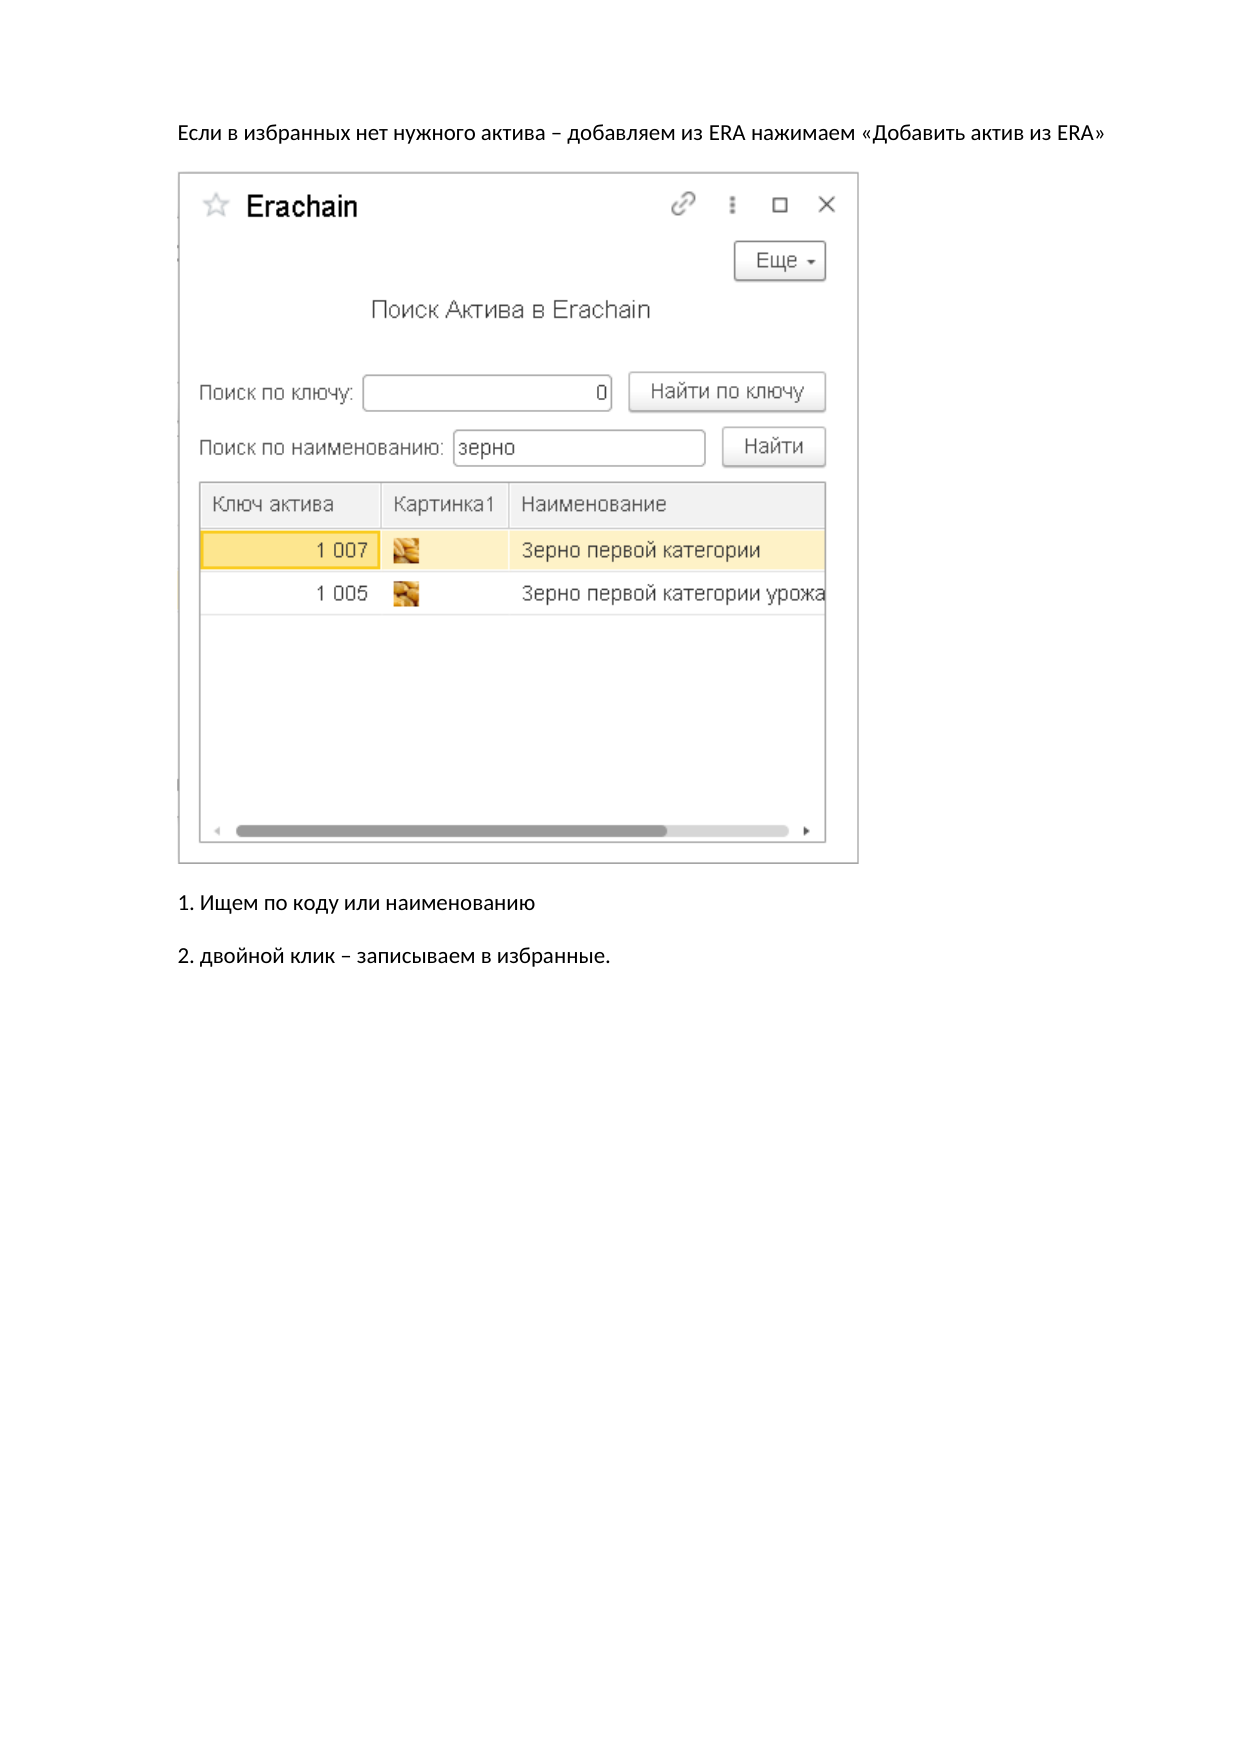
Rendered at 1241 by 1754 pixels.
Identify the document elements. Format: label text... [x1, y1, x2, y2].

text 1. Ищем по коду или наименованию [177, 888, 1152, 916]
text 2. двойной клик – записываем в избранные. [177, 941, 1152, 969]
text Если в избранных нет нужного актива – добавляем из ERA нажимаем «Добавить актив из ERA» [177, 118, 1152, 146]
picture [177, 171, 859, 864]
